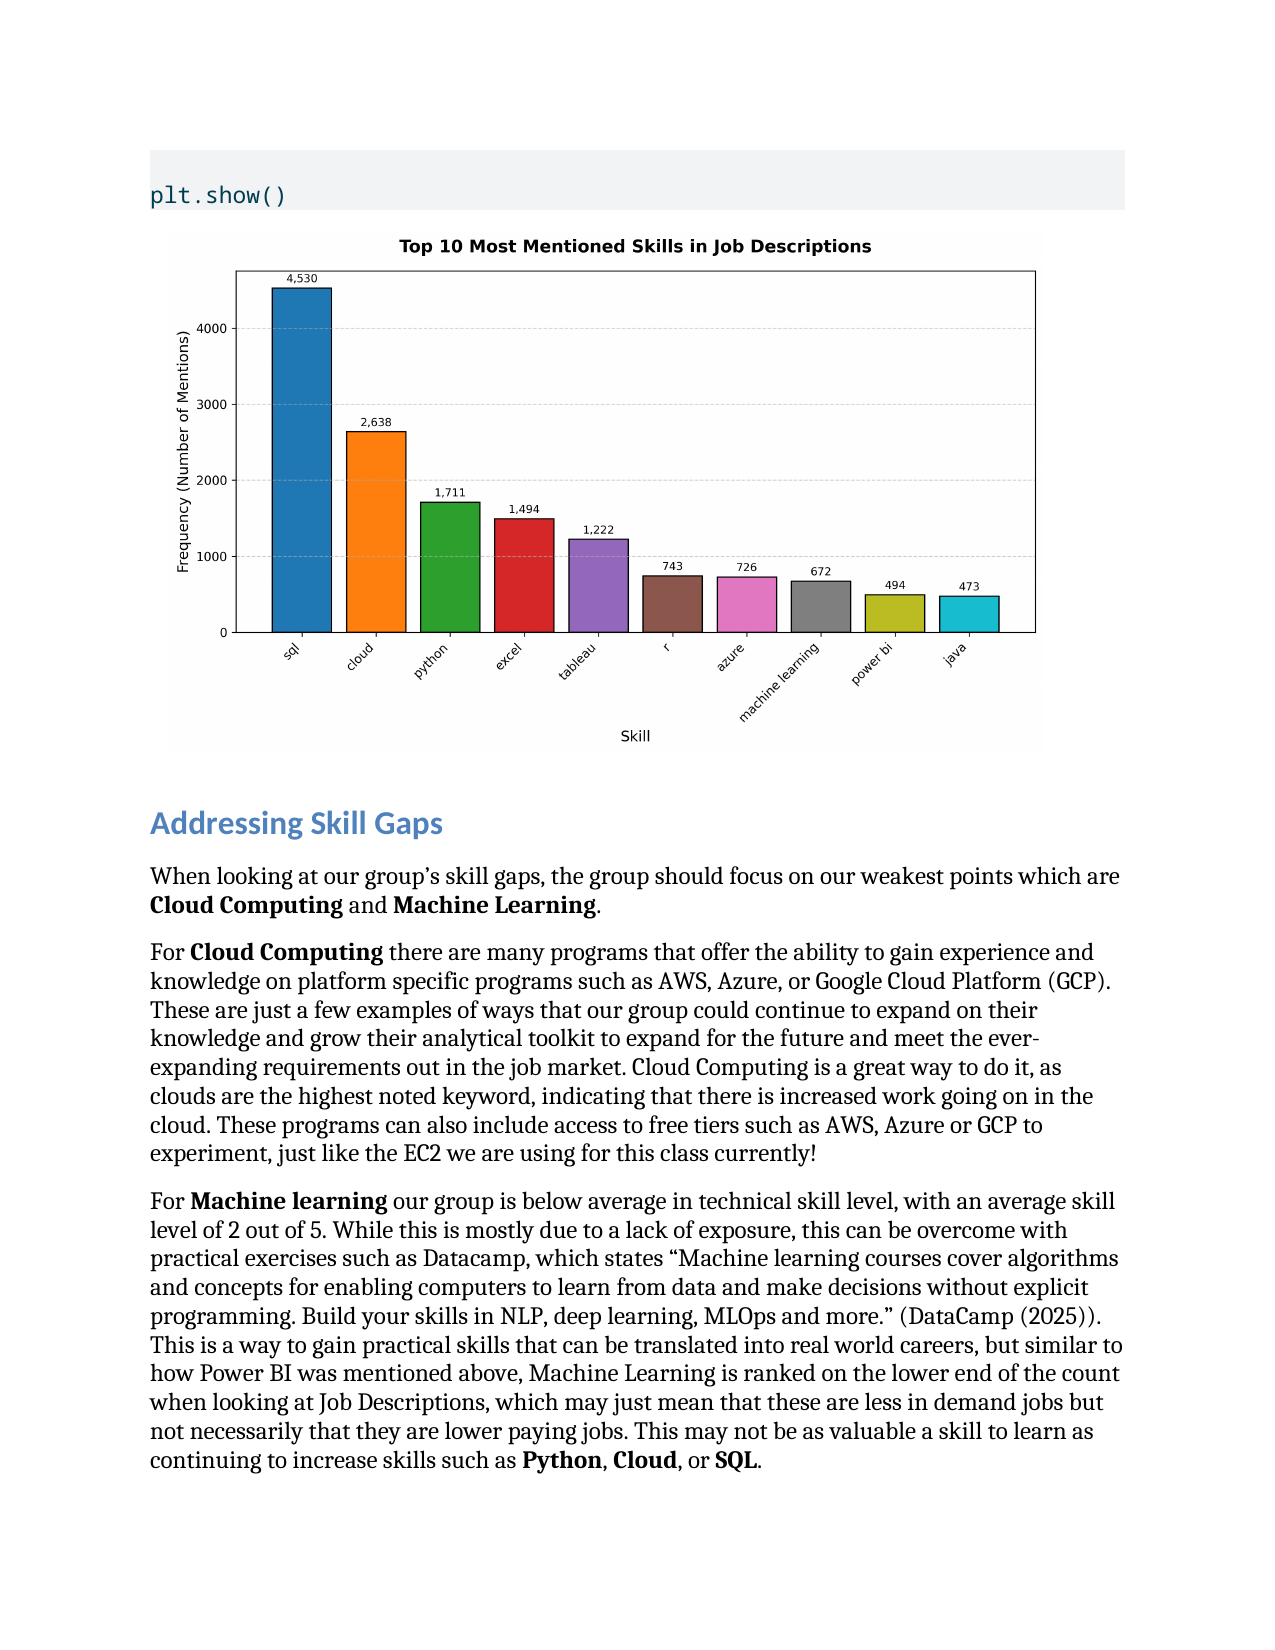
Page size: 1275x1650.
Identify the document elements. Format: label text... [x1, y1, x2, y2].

picture [168, 230, 1044, 753]
text When looking at our group’s skill gaps, the group should focus on our weakest points which are Cloud Computing and Machine Learning. [150, 862, 1125, 919]
subtitle Addressing Skill Gaps [150, 802, 1125, 843]
